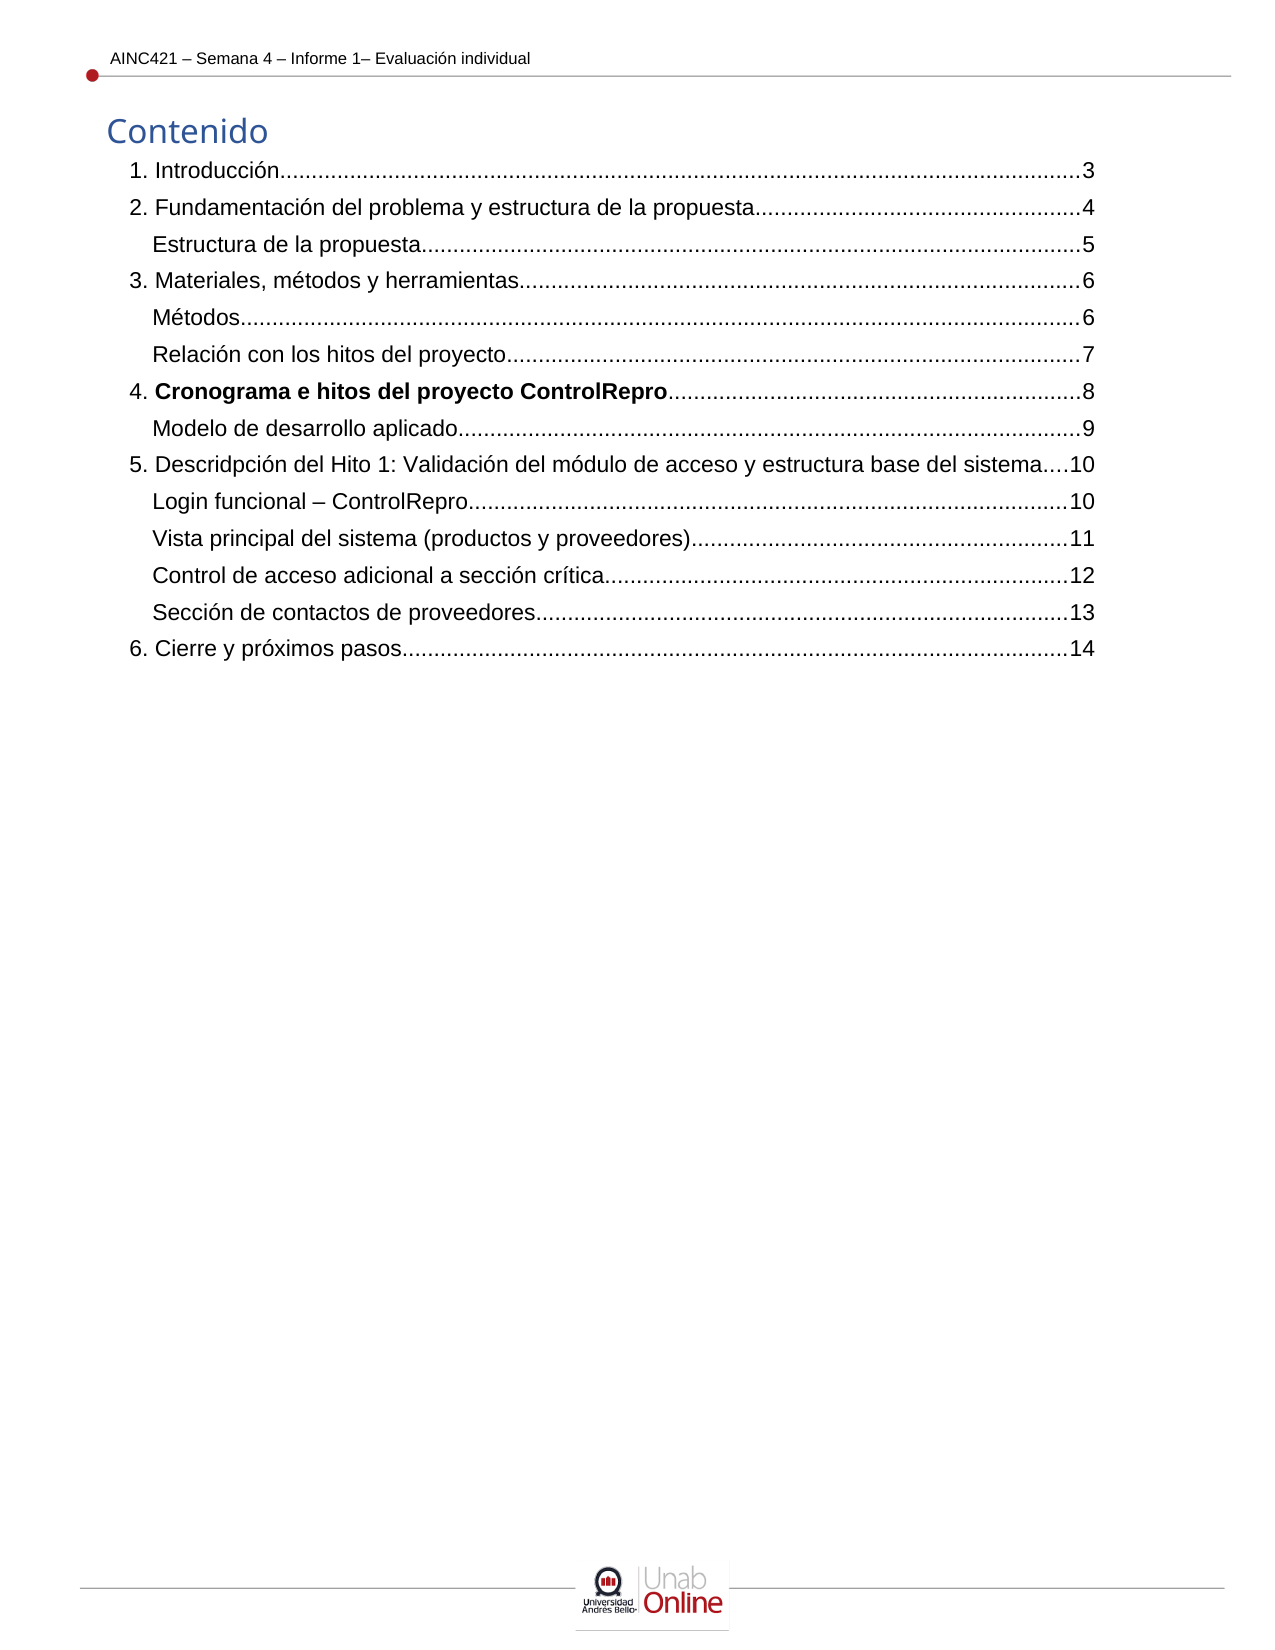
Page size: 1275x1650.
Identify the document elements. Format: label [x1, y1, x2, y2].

picture [12, 1560, 1275, 1649]
picture [12, 1, 1275, 82]
